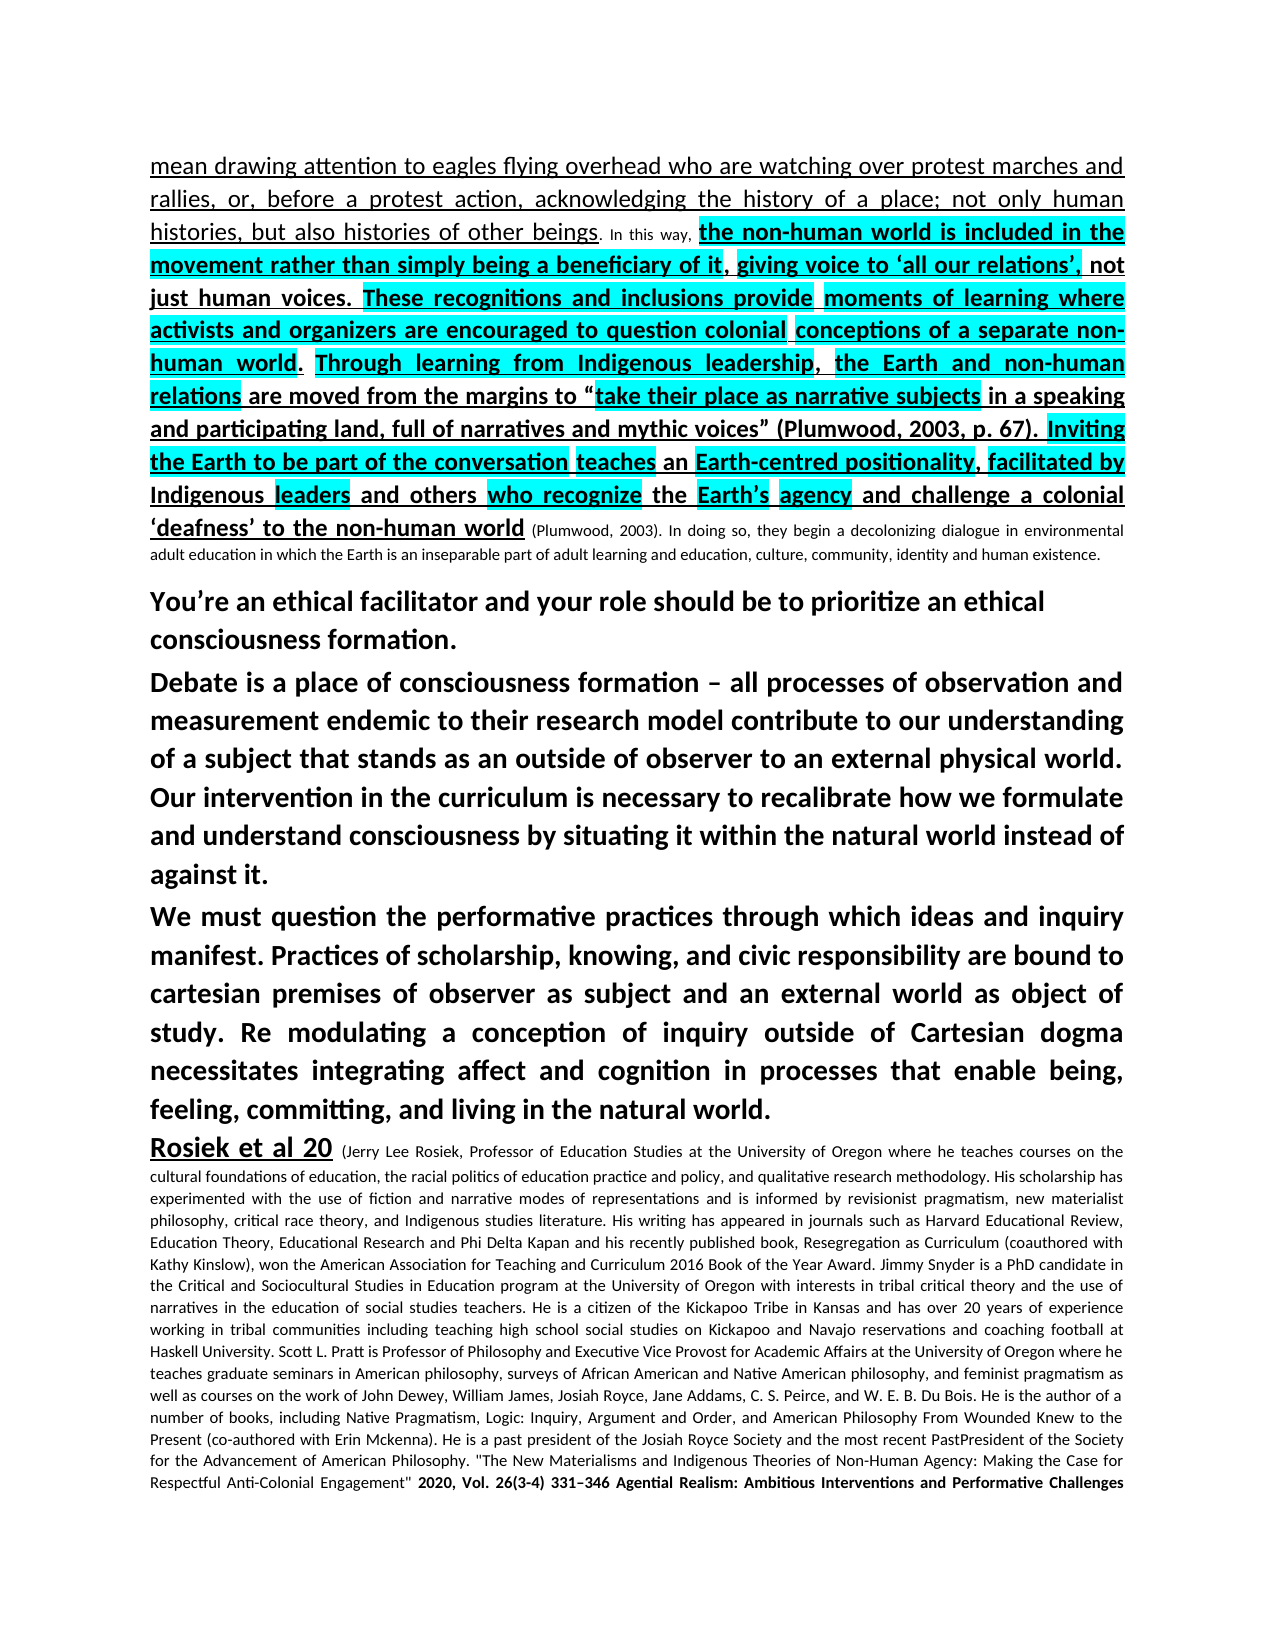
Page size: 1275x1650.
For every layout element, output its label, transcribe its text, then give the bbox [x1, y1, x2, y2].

subtitle Debate is a place of consciousness formation – all processes of observation and measurement endemic to their research model contribute to our understanding of a subject that stands as an outside of observer to an external physical world. Our intervention in the curriculum is necessary to recalibrate how we formulate and understand consciousness by situating it within the natural world instead of against it. [150, 664, 1125, 892]
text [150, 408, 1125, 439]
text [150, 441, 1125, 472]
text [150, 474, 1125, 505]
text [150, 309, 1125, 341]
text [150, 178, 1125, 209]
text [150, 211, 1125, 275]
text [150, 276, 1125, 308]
subtitle We must question the performative practices through which ideas and inquiry manifest. Practices of scholarship, knowing, and civic responsibility are bound to cartesian premises of observer as subject and an external world as object of study. Re modulating a conception of inquiry outside of Cartesian dogma necessitates integrating affect and cognition in processes that enable being, feeling, committing, and living in the natural world. [150, 898, 1125, 1126]
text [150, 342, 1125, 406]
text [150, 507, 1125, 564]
subtitle You’re an ethical facilitator and your role should be to prioritize an ethical consciousness formation. [150, 583, 1125, 657]
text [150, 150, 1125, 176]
